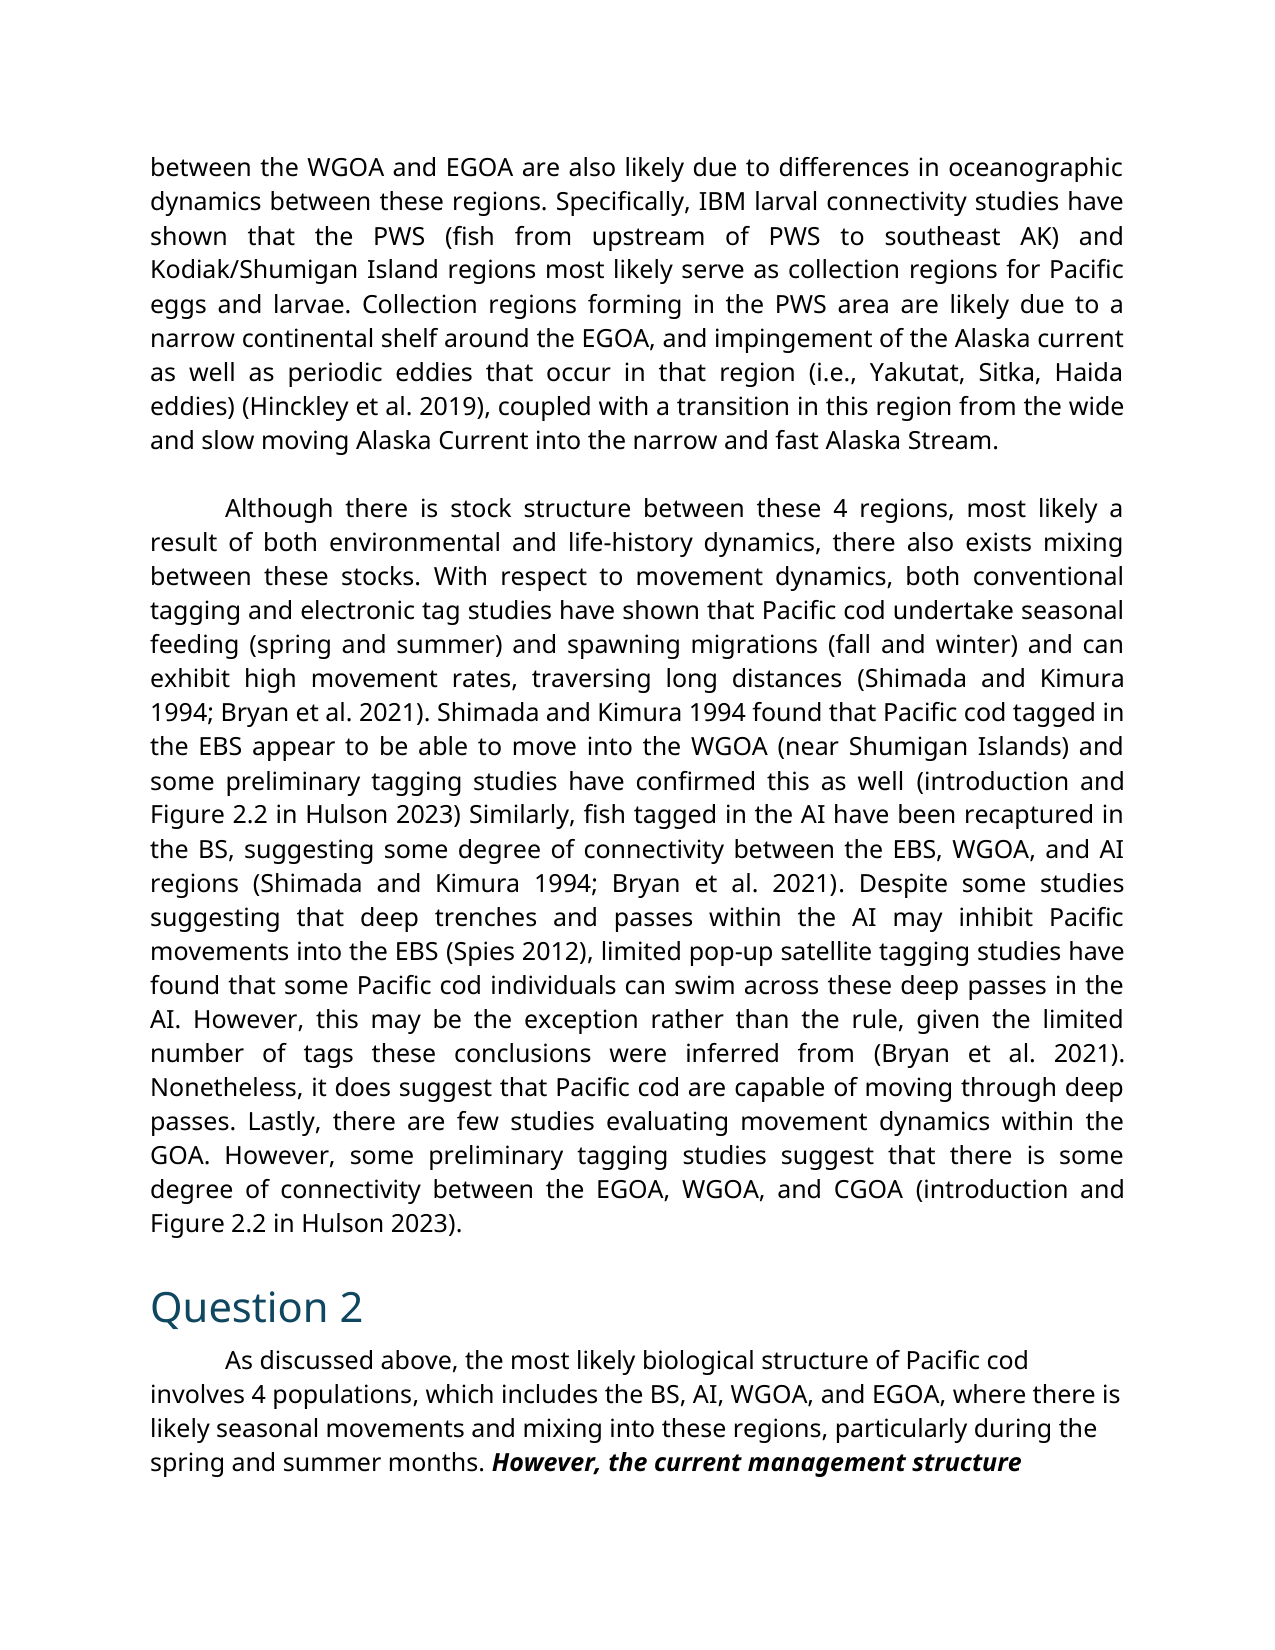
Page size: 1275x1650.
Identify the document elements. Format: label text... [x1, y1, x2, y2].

subtitle Question 2 [150, 1277, 1125, 1334]
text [150, 1343, 1125, 1479]
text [150, 150, 1125, 457]
text Although there is stock structure between these 4 regions, most likely a result of both environmental and life-history dynamics, there also exists mixing between these stocks. With respect to movement dynamics, both conventional tagging and electronic tag studies have shown that Pacific cod undertake seasonal feeding (spring and summer) and spawning migrations (fall and winter) and can exhibit high movement rates, traversing long distances (Shimada and Kimura 1994; Bryan et al. 2021). Shimada and Kimura 1994 found that Pacific cod tagged in the EBS appear to be able to move into the WGOA (near Shumigan Islands) and some preliminary tagging studies have confirmed this as well (introduction and Figure 2.2 in Hulson 2023) Similarly, fish tagged in the AI have been recaptured in the BS, suggesting some degree of connectivity between the EBS, WGOA, and AI regions (Shimada and Kimura 1994; Bryan et al. 2021). Despite some studies suggesting that deep trenches and passes within the AI may inhibit Pacific movements into the EBS (Spies 2012), limited pop-up satellite tagging studies have found that some Pacific cod individuals can swim across these deep passes in the AI. However, this may be the exception rather than the rule, given the limited number of tags these conclusions were inferred from (Bryan et al. 2021). Nonetheless, it does suggest that Pacific cod are capable of moving through deep passes. Lastly, there are few studies evaluating movement dynamics within the GOA. However, some preliminary tagging studies suggest that there is some degree of connectivity between the EGOA, WGOA, and CGOA (introduction and Figure 2.2 in Hulson 2023). [150, 491, 1125, 1240]
